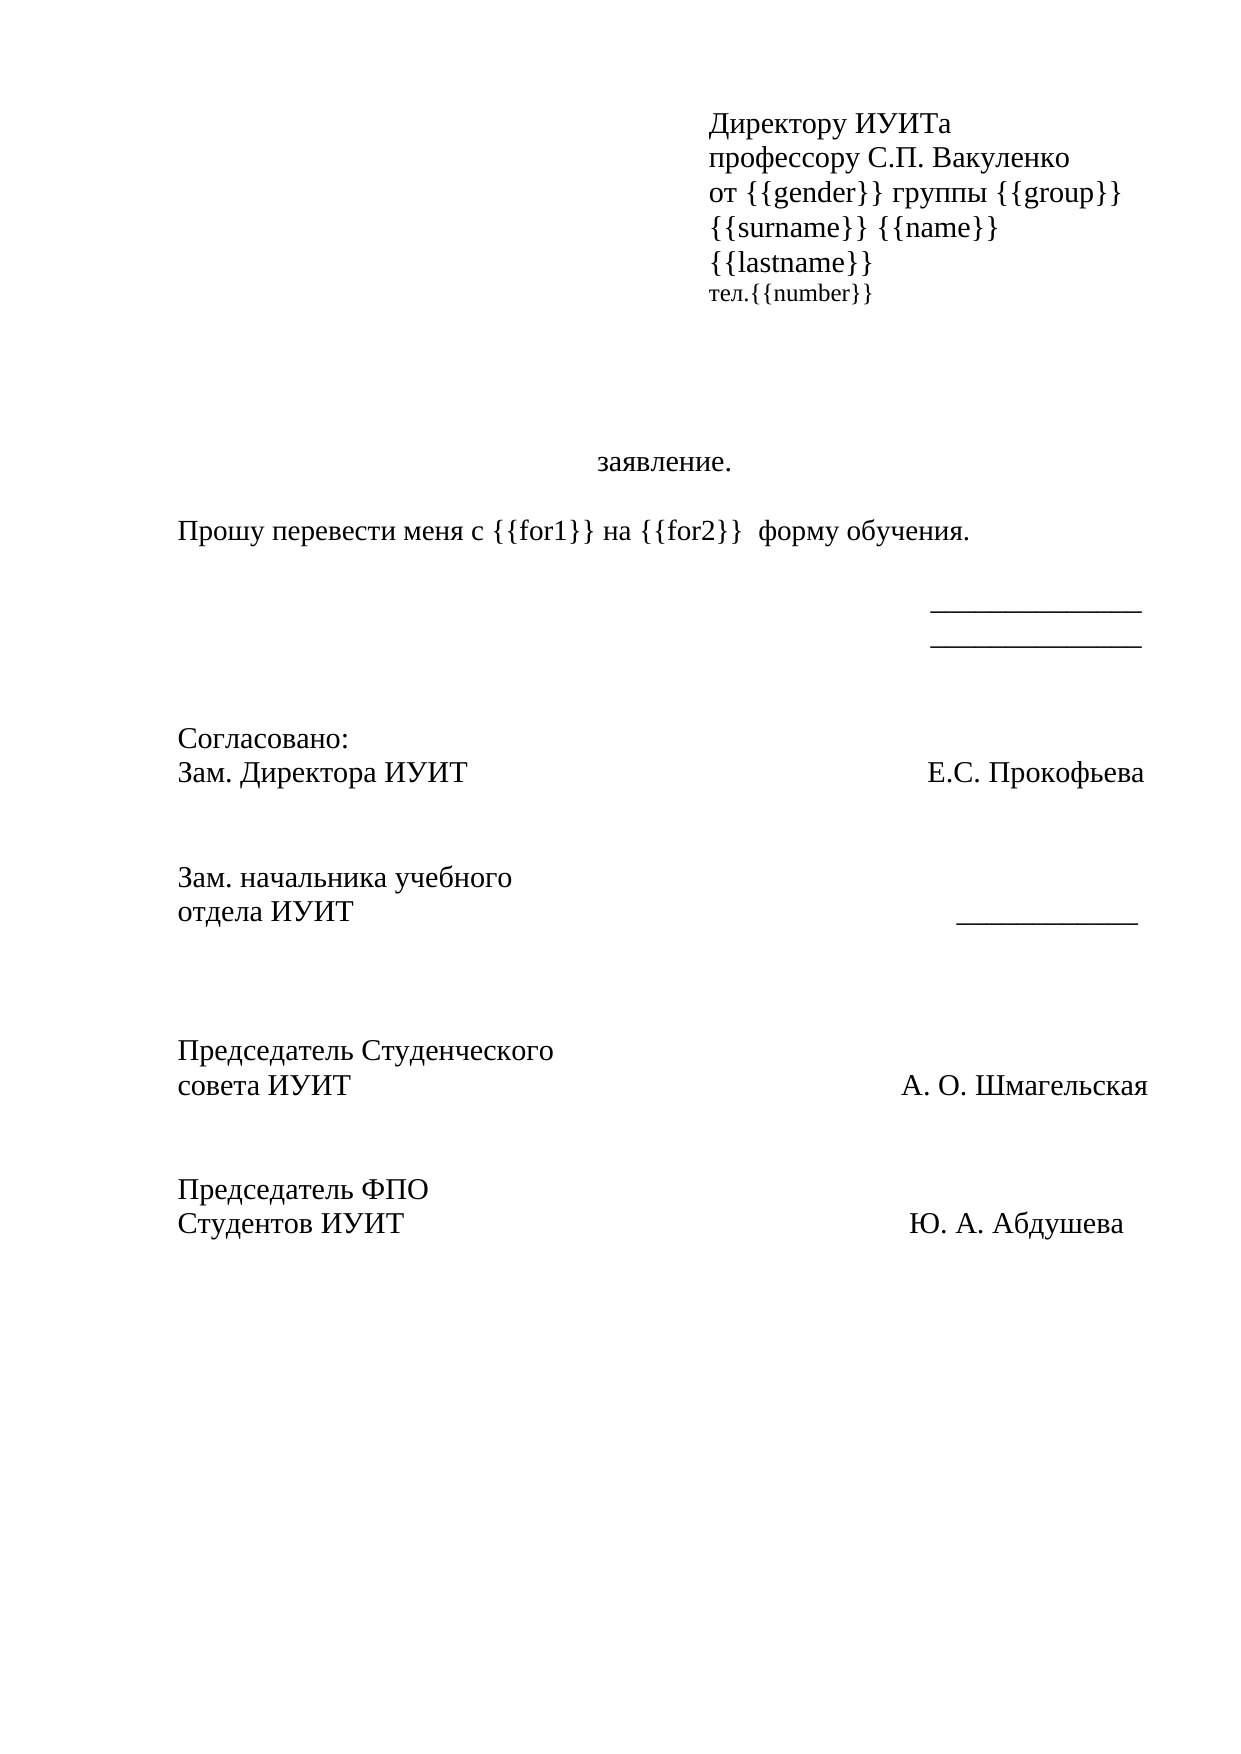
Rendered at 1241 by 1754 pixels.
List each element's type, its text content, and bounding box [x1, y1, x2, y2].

text Студентов ИУИТ Ю. А. Абдушева [177, 1206, 1152, 1240]
text отдела ИУИТ ____________ [177, 893, 1152, 928]
text ______________ [177, 616, 1152, 651]
text Директору ИУИТа [709, 105, 1152, 140]
text от {{gender}} группы {{group}} [709, 174, 1152, 209]
text ______________ [177, 581, 1152, 616]
text совета ИУИТ А. О. Шмагельская [177, 1067, 1152, 1102]
text Согласовано: [177, 720, 1152, 755]
text тел.{{number}} [620, 278, 1152, 307]
text Председатель Студенческого [177, 1032, 1152, 1067]
text профессору С.П. Вакуленко [709, 140, 1152, 174]
text Прошу перевести меня с {{for1}} на {{for2}} форму обучения. [177, 513, 1152, 547]
text заявление. [177, 444, 1152, 478]
text {{surname}} {{name}} {{lastname}} [709, 209, 1152, 278]
text Зам. начальника учебного [177, 859, 1152, 893]
text Председатель ФПО [177, 1171, 1152, 1206]
text Зам. Директора ИУИТ Е.С. Прокофьева [177, 755, 1152, 789]
